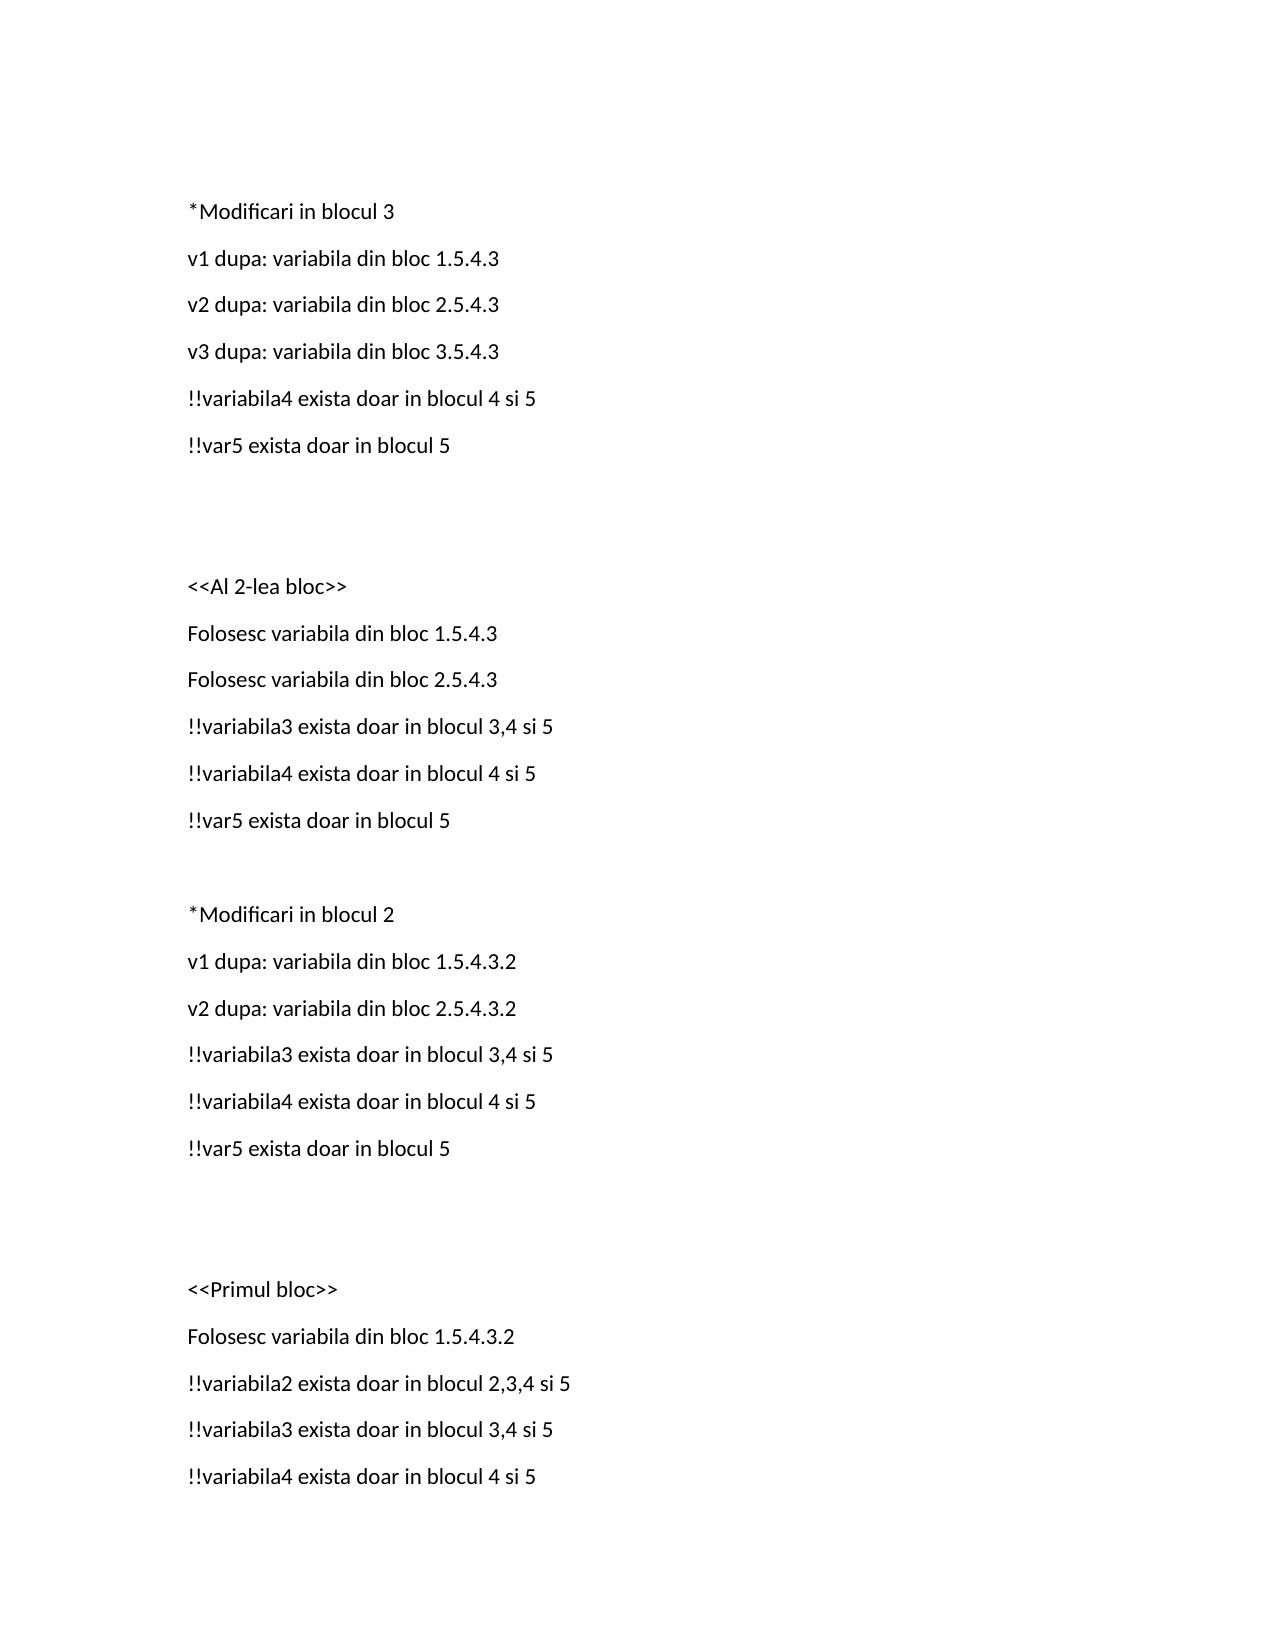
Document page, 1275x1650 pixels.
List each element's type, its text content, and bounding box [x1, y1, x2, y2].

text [187, 384, 1125, 412]
text *Modificari in blocul 2 [187, 900, 1125, 928]
text v1 dupa: variabila din bloc 1.5.4.3.2 [187, 947, 1125, 975]
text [187, 1369, 1125, 1397]
text !!variabila3 exista doar in blocul 3,4 si 5 [187, 712, 1125, 741]
text v2 dupa: variabila din bloc 2.5.4.3 [187, 291, 1125, 319]
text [187, 1416, 1125, 1444]
text !!variabila4 exista doar in blocul 4 si 5 [187, 759, 1125, 787]
text !!variabila3 exista doar in blocul 3,4 si 5 [187, 1041, 1125, 1069]
text Folosesc variabila din bloc 1.5.4.3.2 [187, 1322, 1125, 1350]
text v2 dupa: variabila din bloc 2.5.4.3.2 [187, 994, 1125, 1022]
text v1 dupa: variabila din bloc 1.5.4.3 [187, 244, 1125, 272]
text Folosesc variabila din bloc 2.5.4.3 [187, 666, 1125, 694]
text !!var5 exista doar in blocul 5 [187, 431, 1125, 459]
text Folosesc variabila din bloc 1.5.4.3 [187, 619, 1125, 647]
text v3 dupa: variabila din bloc 3.5.4.3 [187, 337, 1125, 366]
text <<Al 2-lea bloc>> [187, 572, 1125, 600]
text !!var5 exista doar in blocul 5 [187, 806, 1125, 834]
text !!variabila4 exista doar in blocul 4 si 5 [187, 1462, 1125, 1491]
text !!var5 exista doar in blocul 5 [187, 1134, 1125, 1162]
text *Modificari in blocul 3 [187, 197, 1125, 225]
text !!variabila4 exista doar in blocul 4 si 5 [187, 1087, 1125, 1116]
text <<Primul bloc>> [187, 1275, 1125, 1303]
